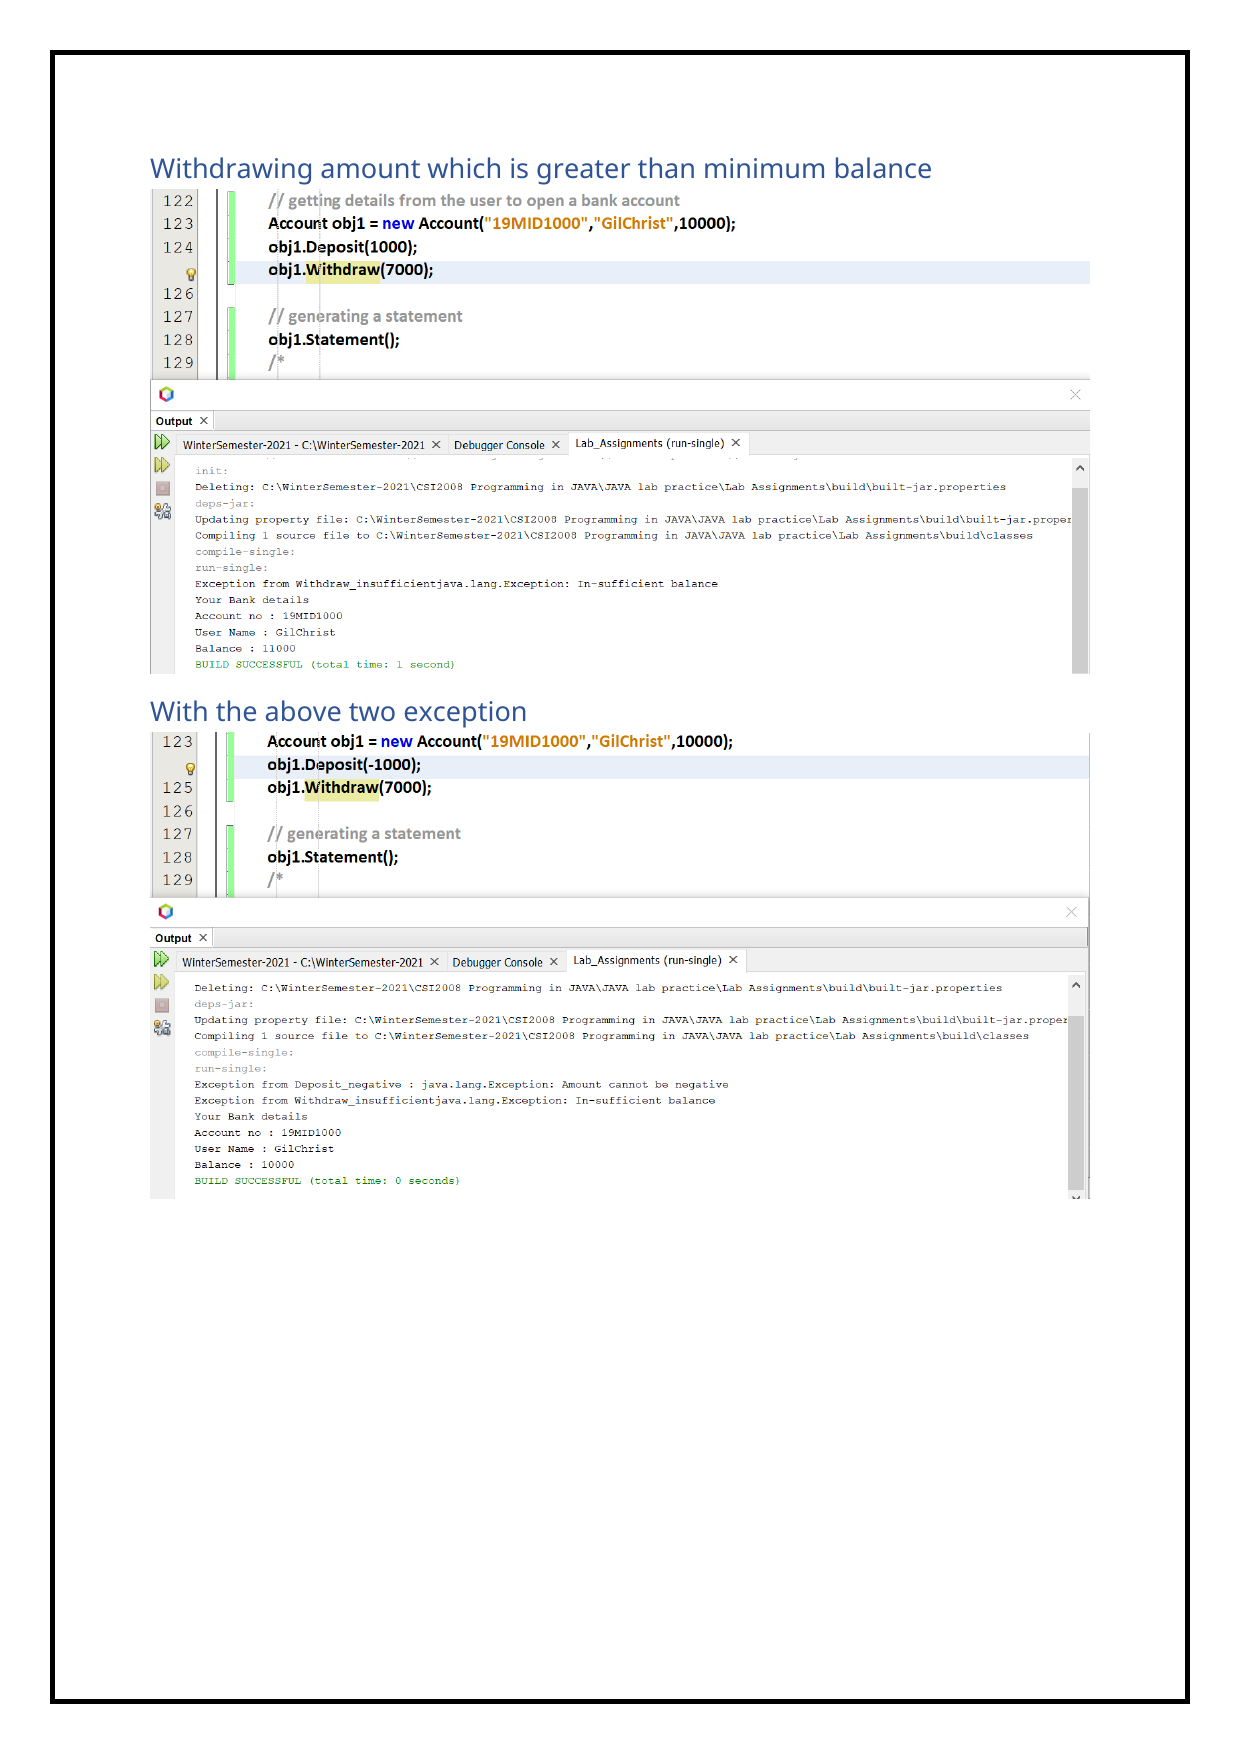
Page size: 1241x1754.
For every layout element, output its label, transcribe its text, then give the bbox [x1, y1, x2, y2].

picture [150, 732, 1091, 1199]
subtitle Withdrawing amount which is greater than minimum balance [150, 150, 1090, 187]
picture [150, 189, 1091, 674]
subtitle With the above two exception [150, 692, 1090, 729]
